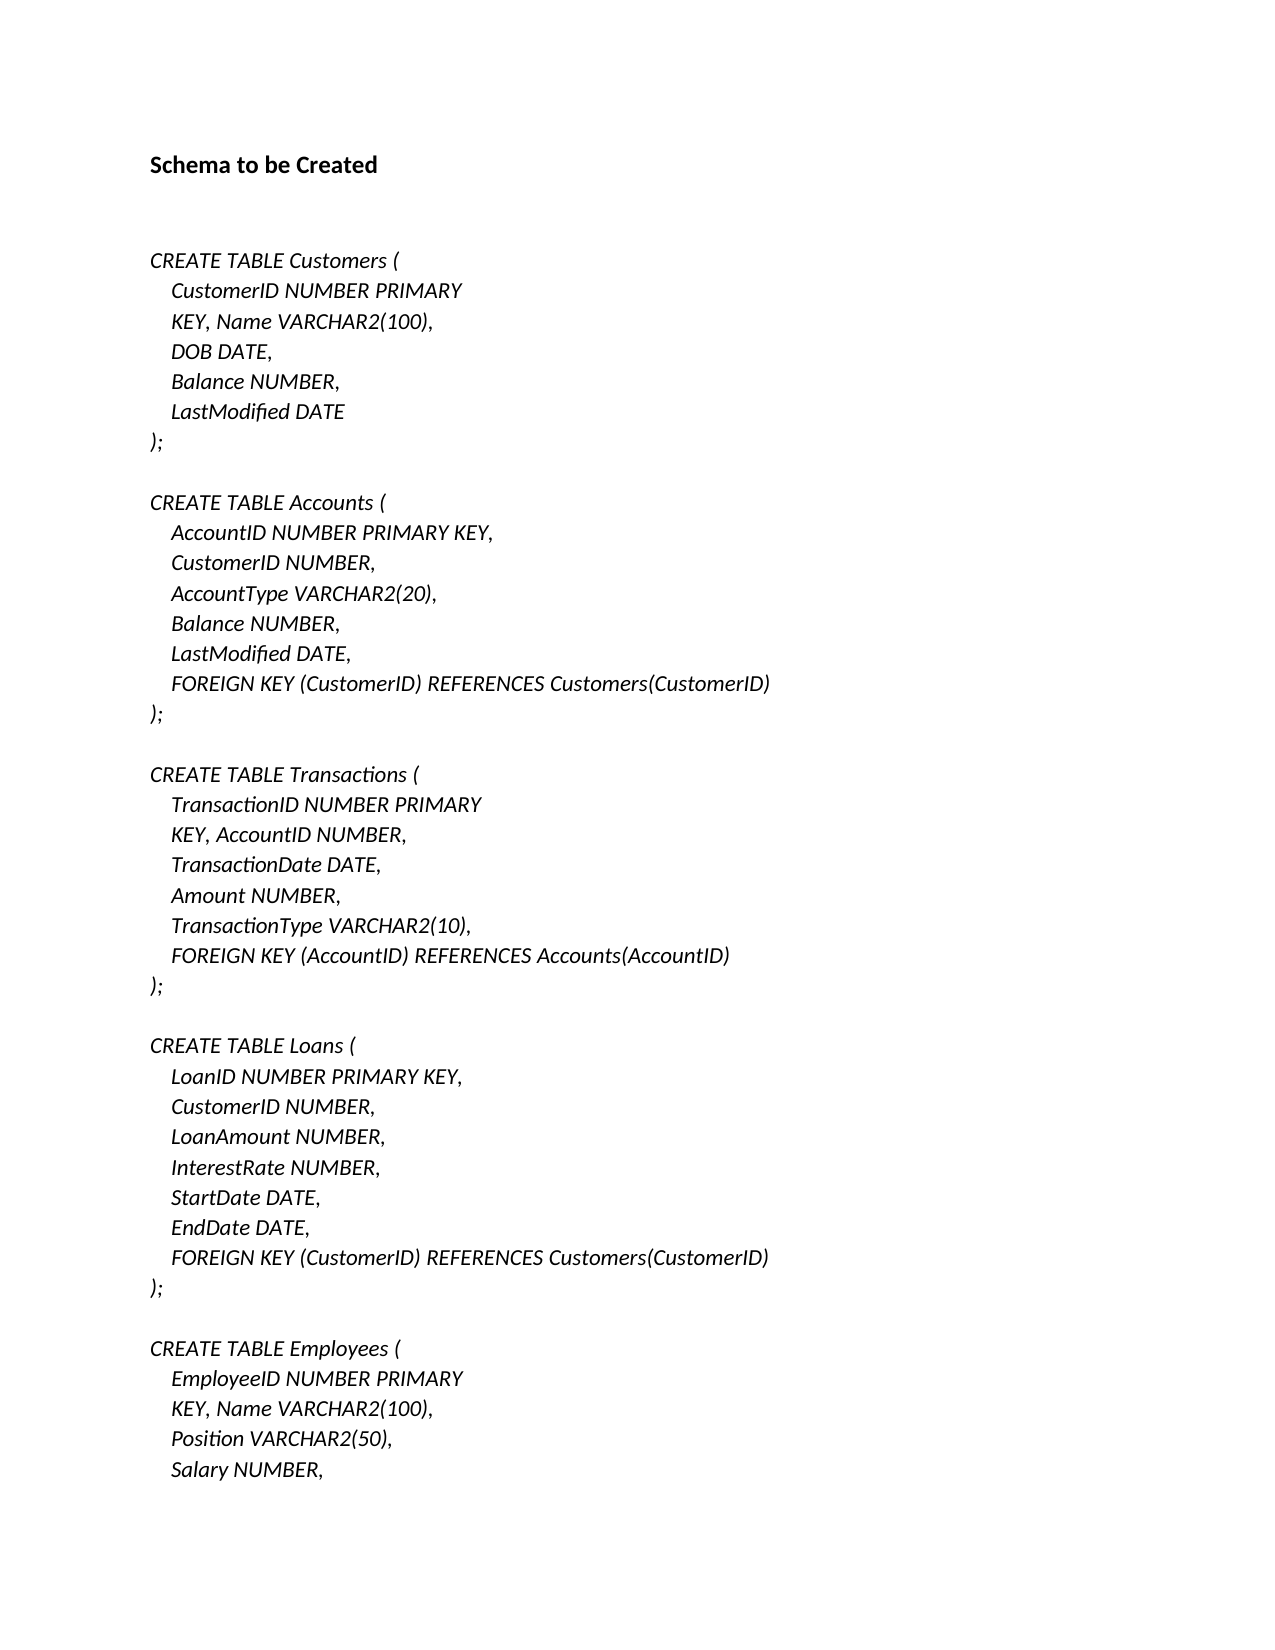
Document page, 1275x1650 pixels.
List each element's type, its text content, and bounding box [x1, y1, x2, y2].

text ); [150, 428, 1135, 455]
text CREATE TABLE Employees ( [150, 1334, 1135, 1362]
text FOREIGN KEY (CustomerID) REFERENCES Customers(CustomerID) [171, 669, 1135, 697]
text ); [150, 971, 1135, 999]
text LastModified DATE, [171, 639, 1135, 667]
text CustomerID NUMBER, [171, 548, 1135, 576]
text LoanID NUMBER PRIMARY KEY, [171, 1062, 1135, 1090]
text AccountID NUMBER PRIMARY KEY, [171, 518, 1135, 546]
text ); [150, 1273, 1135, 1302]
text CREATE TABLE Loans ( [150, 1032, 1135, 1059]
text ); [150, 699, 1135, 727]
text TransactionDate DATE, Amount NUMBER, [171, 851, 383, 909]
text EmployeeID NUMBER PRIMARY KEY, Name VARCHAR2(100), [171, 1364, 507, 1422]
text CREATE TABLE Accounts ( [150, 488, 1135, 516]
text CREATE TABLE Transactions ( TransactionID NUMBER PRIMARY KEY, AccountID NUMBER, [150, 760, 524, 848]
text CREATE TABLE Customers ( CustomerID NUMBER PRIMARY KEY, Name VARCHAR2(100), [150, 246, 505, 335]
text Balance NUMBER, LastModified DATE [171, 367, 346, 425]
subtitle Schema to be Created [150, 150, 1135, 180]
text FOREIGN KEY (CustomerID) REFERENCES Customers(CustomerID) [171, 1243, 1135, 1271]
text DOB DATE, [171, 337, 1135, 365]
text Position VARCHAR2(50), Salary NUMBER, [171, 1424, 395, 1483]
text FOREIGN KEY (AccountID) REFERENCES Accounts(AccountID) [171, 941, 1135, 969]
text AccountType VARCHAR2(20), Balance NUMBER, [171, 579, 439, 637]
text CustomerID NUMBER, LoanAmount NUMBER, InterestRate NUMBER, StartDate DATE, EndDate DATE, [171, 1092, 388, 1241]
text TransactionType VARCHAR2(10), [171, 911, 1135, 939]
